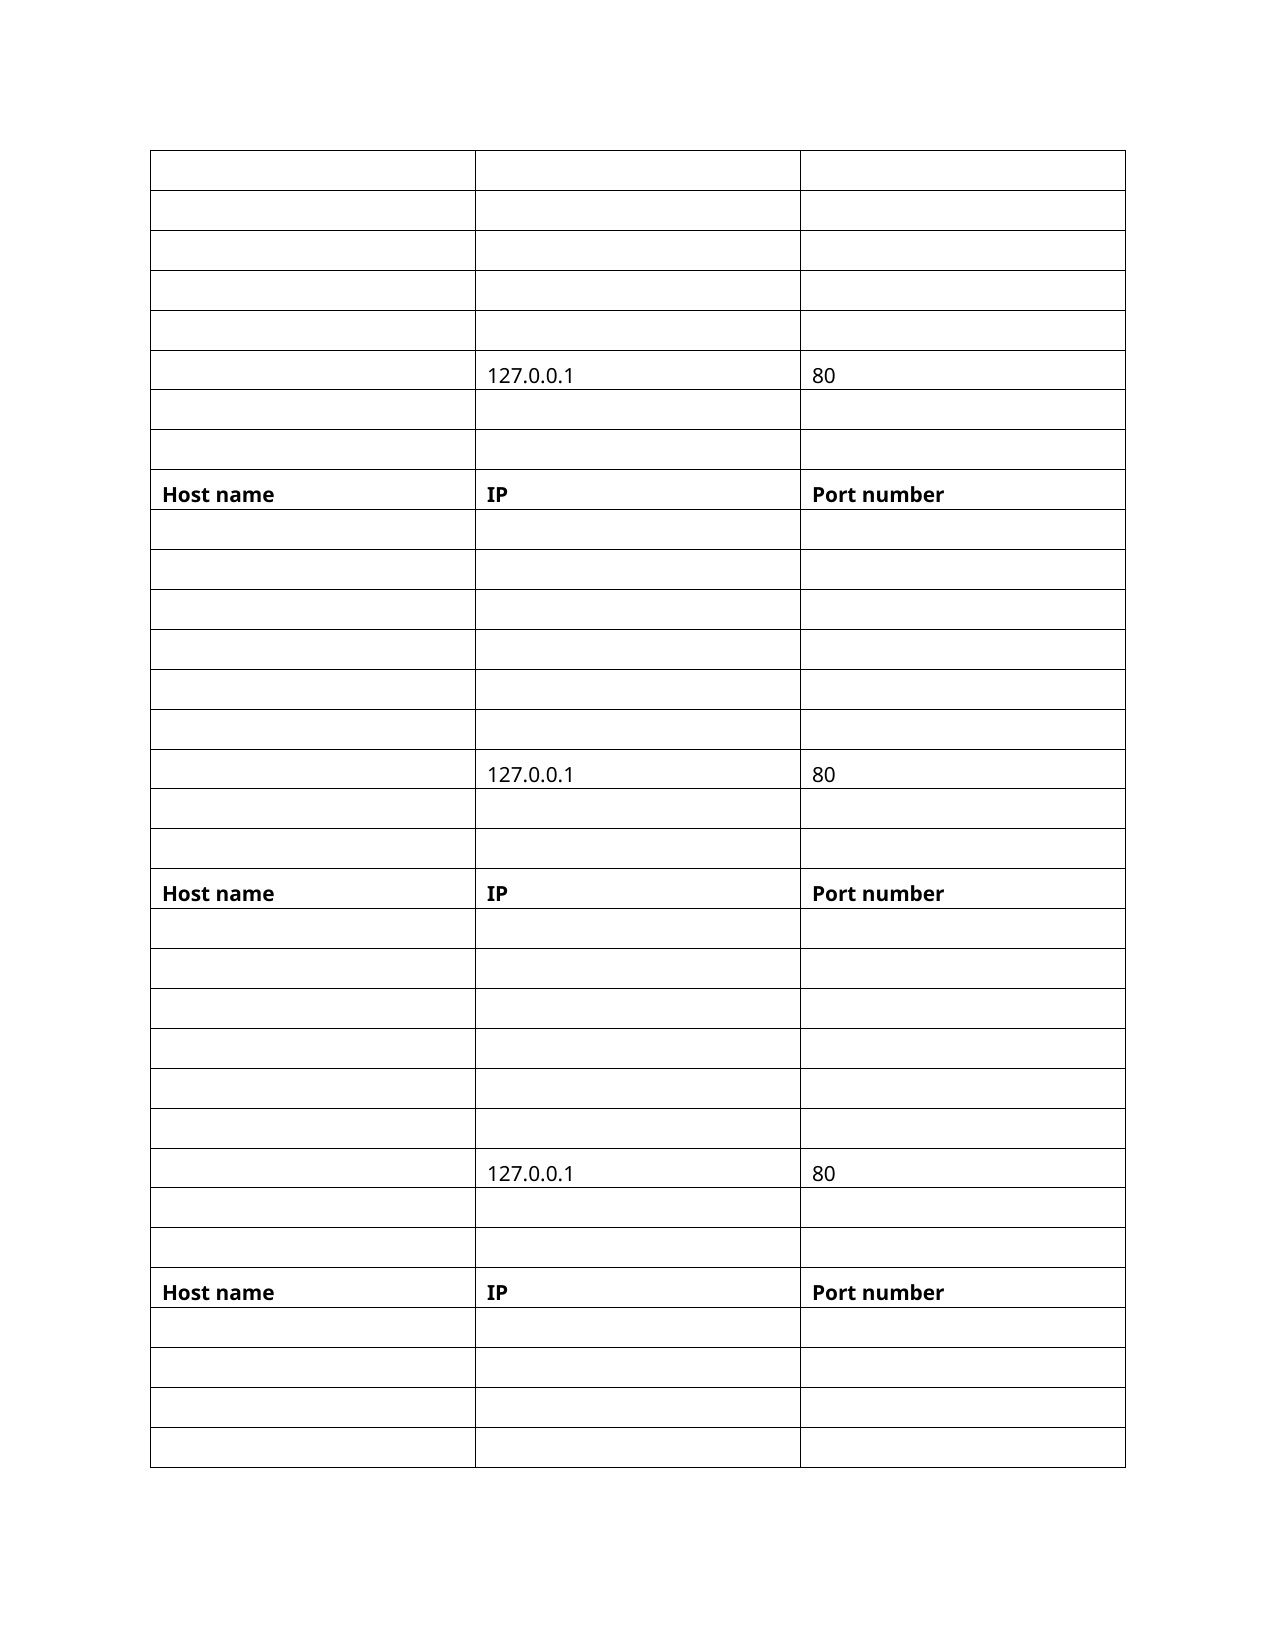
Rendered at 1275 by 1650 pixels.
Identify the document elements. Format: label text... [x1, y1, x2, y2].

table_cell [476, 1388, 800, 1427]
table_cell [801, 510, 1125, 549]
table_cell [151, 710, 475, 748]
table_cell [476, 1348, 800, 1387]
table_cell [801, 789, 1125, 828]
table_cell [151, 1149, 475, 1187]
table_cell [801, 550, 1125, 589]
table_cell [801, 829, 1125, 868]
table_cell [801, 311, 1125, 349]
table_cell [801, 151, 1125, 190]
table_cell [801, 271, 1125, 309]
table_cell [476, 1428, 800, 1467]
table_cell [476, 550, 800, 589]
table_cell [801, 1308, 1125, 1347]
table_cell [151, 789, 475, 828]
table_cell [476, 909, 800, 948]
table_cell [151, 231, 475, 270]
table_cell [151, 949, 475, 988]
table_cell [801, 1388, 1125, 1427]
table_cell [476, 271, 800, 309]
table_cell [476, 231, 800, 270]
table_cell [801, 1188, 1125, 1227]
table_cell [151, 989, 475, 1028]
table_cell [476, 430, 800, 469]
table_cell [801, 191, 1125, 230]
table_cell [476, 949, 800, 988]
table_header IP [476, 869, 800, 908]
table_cell [801, 390, 1125, 429]
table_cell [151, 750, 475, 788]
table_cell [151, 271, 475, 309]
table_cell [476, 311, 800, 349]
table_cell [476, 390, 800, 429]
table_cell [151, 1388, 475, 1427]
table_header IP [476, 1268, 800, 1307]
table_cell [801, 1109, 1125, 1147]
table_cell [476, 1109, 800, 1147]
table_cell [476, 191, 800, 230]
table_cell [151, 510, 475, 549]
table_cell [476, 630, 800, 669]
table_cell [151, 909, 475, 948]
table_header Port number [801, 869, 1125, 908]
table_cell [151, 351, 475, 389]
table_cell [151, 151, 475, 190]
table_cell [801, 590, 1125, 629]
table_cell [476, 1029, 800, 1068]
table_cell 80 [801, 750, 1125, 788]
table_cell 80 [801, 1149, 1125, 1187]
table_cell [476, 989, 800, 1028]
table_cell [151, 390, 475, 429]
table_cell [151, 1188, 475, 1227]
table_cell [151, 829, 475, 868]
table_header Host name [151, 1268, 475, 1307]
table_cell [151, 1428, 475, 1467]
table_cell [151, 550, 475, 589]
table_cell [476, 510, 800, 549]
table_cell [151, 1109, 475, 1147]
table_header Host name [151, 869, 475, 908]
table_cell [801, 430, 1125, 469]
table_cell [476, 1228, 800, 1267]
table_cell [801, 1348, 1125, 1387]
table_cell [801, 1228, 1125, 1267]
table_cell 127.0.0.1 [476, 750, 800, 788]
table_cell [151, 670, 475, 708]
table_cell [476, 590, 800, 629]
table_header Port number [801, 470, 1125, 509]
table_cell [476, 1188, 800, 1227]
table_cell 127.0.0.1 [476, 1149, 800, 1187]
table_cell [801, 1029, 1125, 1068]
table_cell [801, 949, 1125, 988]
table_cell [476, 151, 800, 190]
table_header IP [476, 470, 800, 509]
table_cell [151, 191, 475, 230]
table_cell [801, 909, 1125, 948]
table_cell [476, 670, 800, 708]
table_cell [151, 630, 475, 669]
table_cell [476, 789, 800, 828]
table_cell 127.0.0.1 [476, 351, 800, 389]
table_cell [151, 1029, 475, 1068]
table_cell [151, 1308, 475, 1347]
table_cell [476, 1308, 800, 1347]
table_cell [801, 1069, 1125, 1107]
table_cell [151, 1069, 475, 1107]
table_cell [151, 1228, 475, 1267]
table_cell [151, 1348, 475, 1387]
table_header Port number [801, 1268, 1125, 1307]
table_cell [801, 630, 1125, 669]
table_cell [476, 710, 800, 748]
table_header Host name [151, 470, 475, 509]
table_cell [151, 430, 475, 469]
table_cell [801, 670, 1125, 708]
table_cell [476, 1069, 800, 1107]
table_cell [801, 1428, 1125, 1467]
table_cell 80 [801, 351, 1125, 389]
table_cell [476, 829, 800, 868]
table_cell [801, 710, 1125, 748]
table_cell [801, 231, 1125, 270]
table_cell [801, 989, 1125, 1028]
table_cell [151, 311, 475, 349]
table_cell [151, 590, 475, 629]
